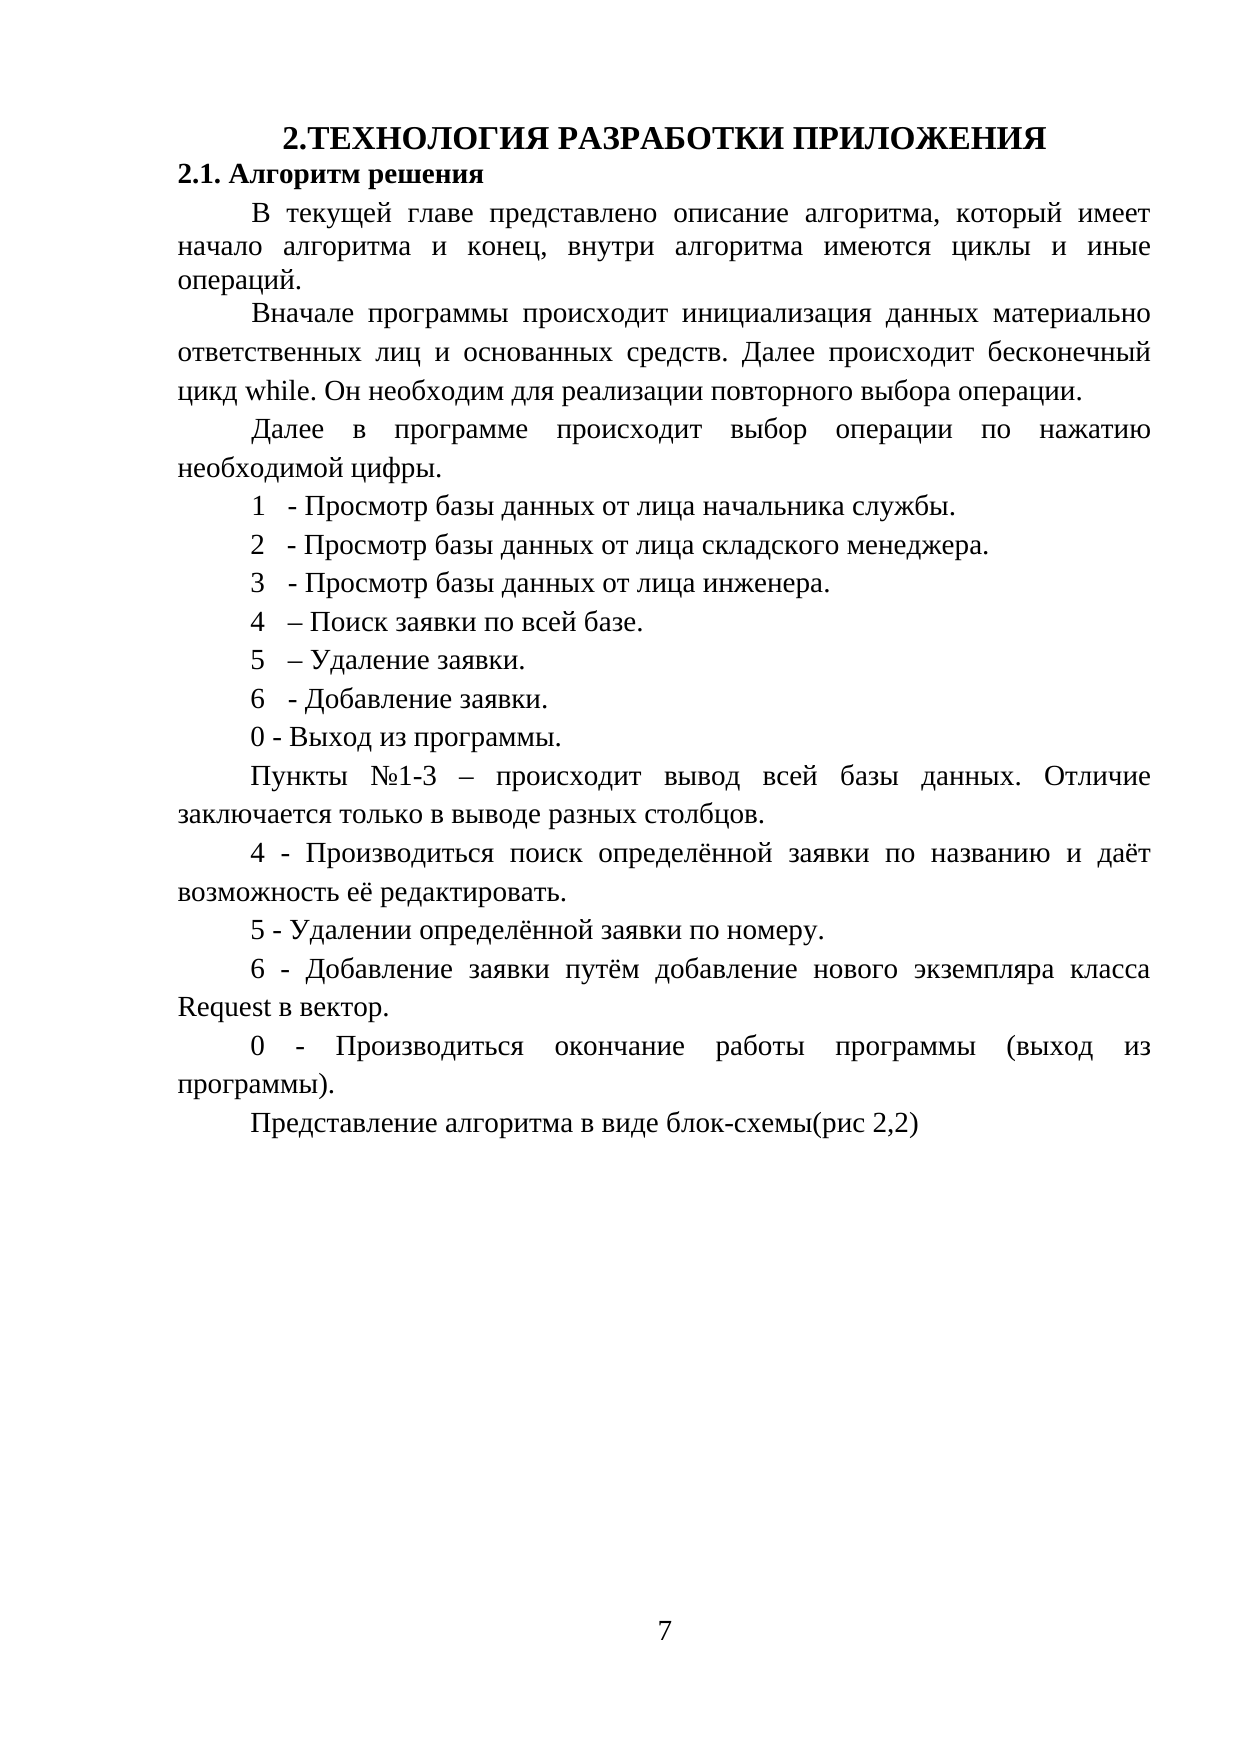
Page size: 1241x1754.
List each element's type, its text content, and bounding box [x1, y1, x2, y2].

text 6 - Добавление заявки путём добавление нового экземпляра класса Request в вектор. [177, 951, 1152, 1023]
text 1 - Просмотр базы данных от лица начальника службы. [177, 488, 1152, 522]
text Пункты №1-3 – происходит вывод всей базы данных. Отличие заключается только в выводе разных столбцов. [177, 758, 1152, 830]
text 2 - Просмотр базы данных от лица складского менеджера. [177, 527, 1152, 560]
text 0 - Производиться окончание работы программы (выход из программы). [177, 1028, 1152, 1100]
text В текущей главе представлено описание алгоритма, который имеет начало алгоритма и конец, внутри алгоритма имеются циклы и иные операций. [177, 195, 1152, 296]
text 4 - Производиться поиск определённой заявки по названию и даёт возможность её редактировать. [177, 835, 1152, 907]
text 0 - Выход из программы. [250, 719, 1152, 753]
text 5 - Удалении определённой заявки по номеру. [177, 912, 1152, 946]
subtitle 2.1. Алгоритм решения [177, 156, 1152, 190]
list - Добавление заявки. [250, 681, 1152, 714]
subtitle 2.ТЕХНОЛОГИЯ РАЗРАБОТКИ ПРИЛОЖЕНИЯ [177, 118, 1152, 156]
text Представление алгоритма в виде блок-схемы(рис 2,2) [177, 1105, 1152, 1138]
text Далее в программе происходит выбор операции по нажатию необходимой цифры. [177, 411, 1152, 483]
list - Просмотр базы данных от лица инженера. [250, 565, 1152, 599]
list – Удаление заявки. [250, 642, 1152, 676]
text Вначале программы происходит инициализация данных материально ответственных лиц и основанных средств. Далее происходит бесконечный цикд while. Он необходим для реализации повторного выбора операции. [177, 296, 1152, 406]
list – Поиск заявки по всей базе. [250, 604, 1152, 637]
